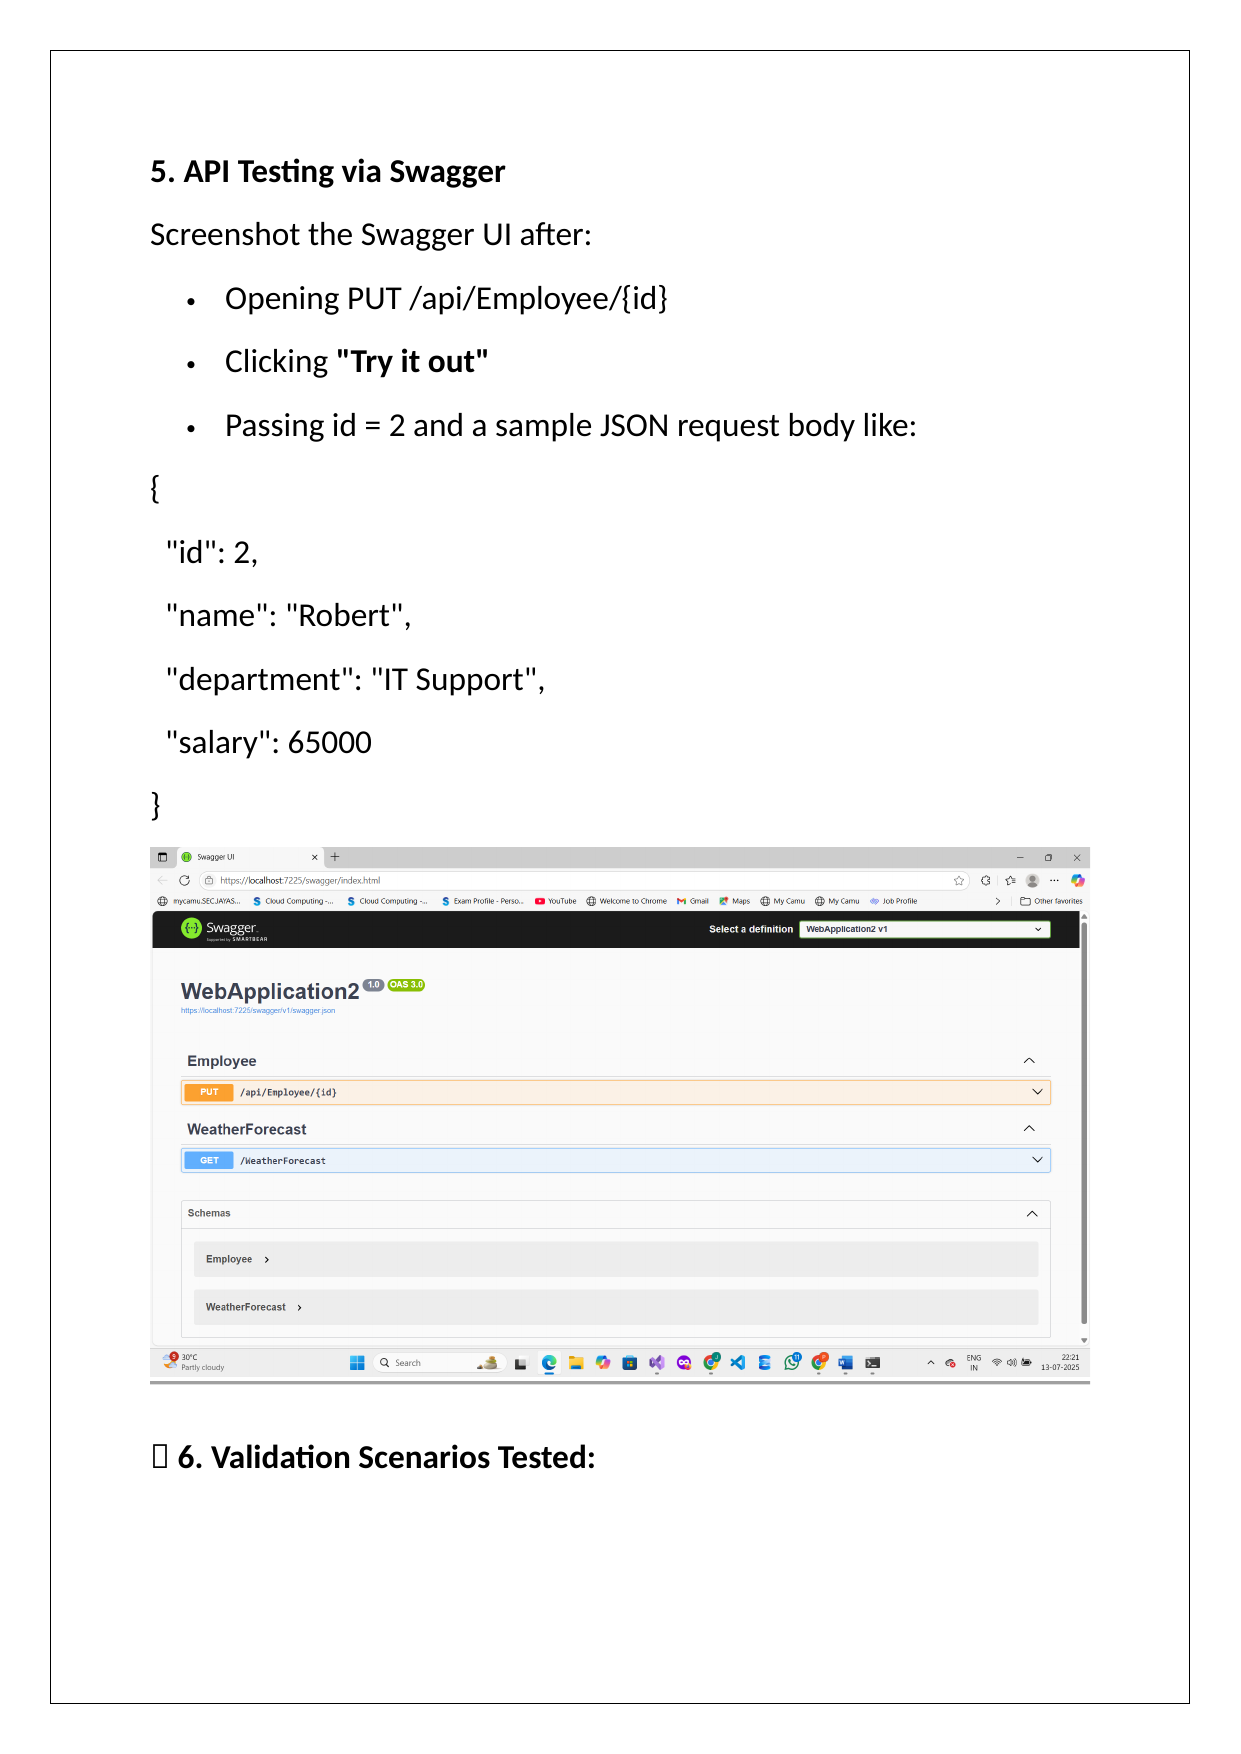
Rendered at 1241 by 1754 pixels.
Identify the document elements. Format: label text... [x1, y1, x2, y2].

list Passing id = 2 and a sample JSON request body like: [187, 404, 1090, 444]
text "department": "IT Support", [150, 657, 1090, 698]
text Screenshot the Swagger UI after: [150, 213, 1090, 254]
list Opening PUT /api/Employee/{id} [187, 277, 1090, 318]
text 🔹 6. Validation Scenarios Tested: [150, 1433, 1090, 1478]
text "id": 2, [150, 531, 1090, 571]
text "name": "Robert", [150, 594, 1090, 635]
text { [150, 467, 1090, 508]
text "salary": 65000 [150, 721, 1090, 762]
text } [150, 784, 1090, 825]
text 5. API Testing via Swagger [150, 150, 1090, 191]
picture [150, 847, 1091, 1377]
list Clicking "Try it out" [187, 340, 1090, 381]
